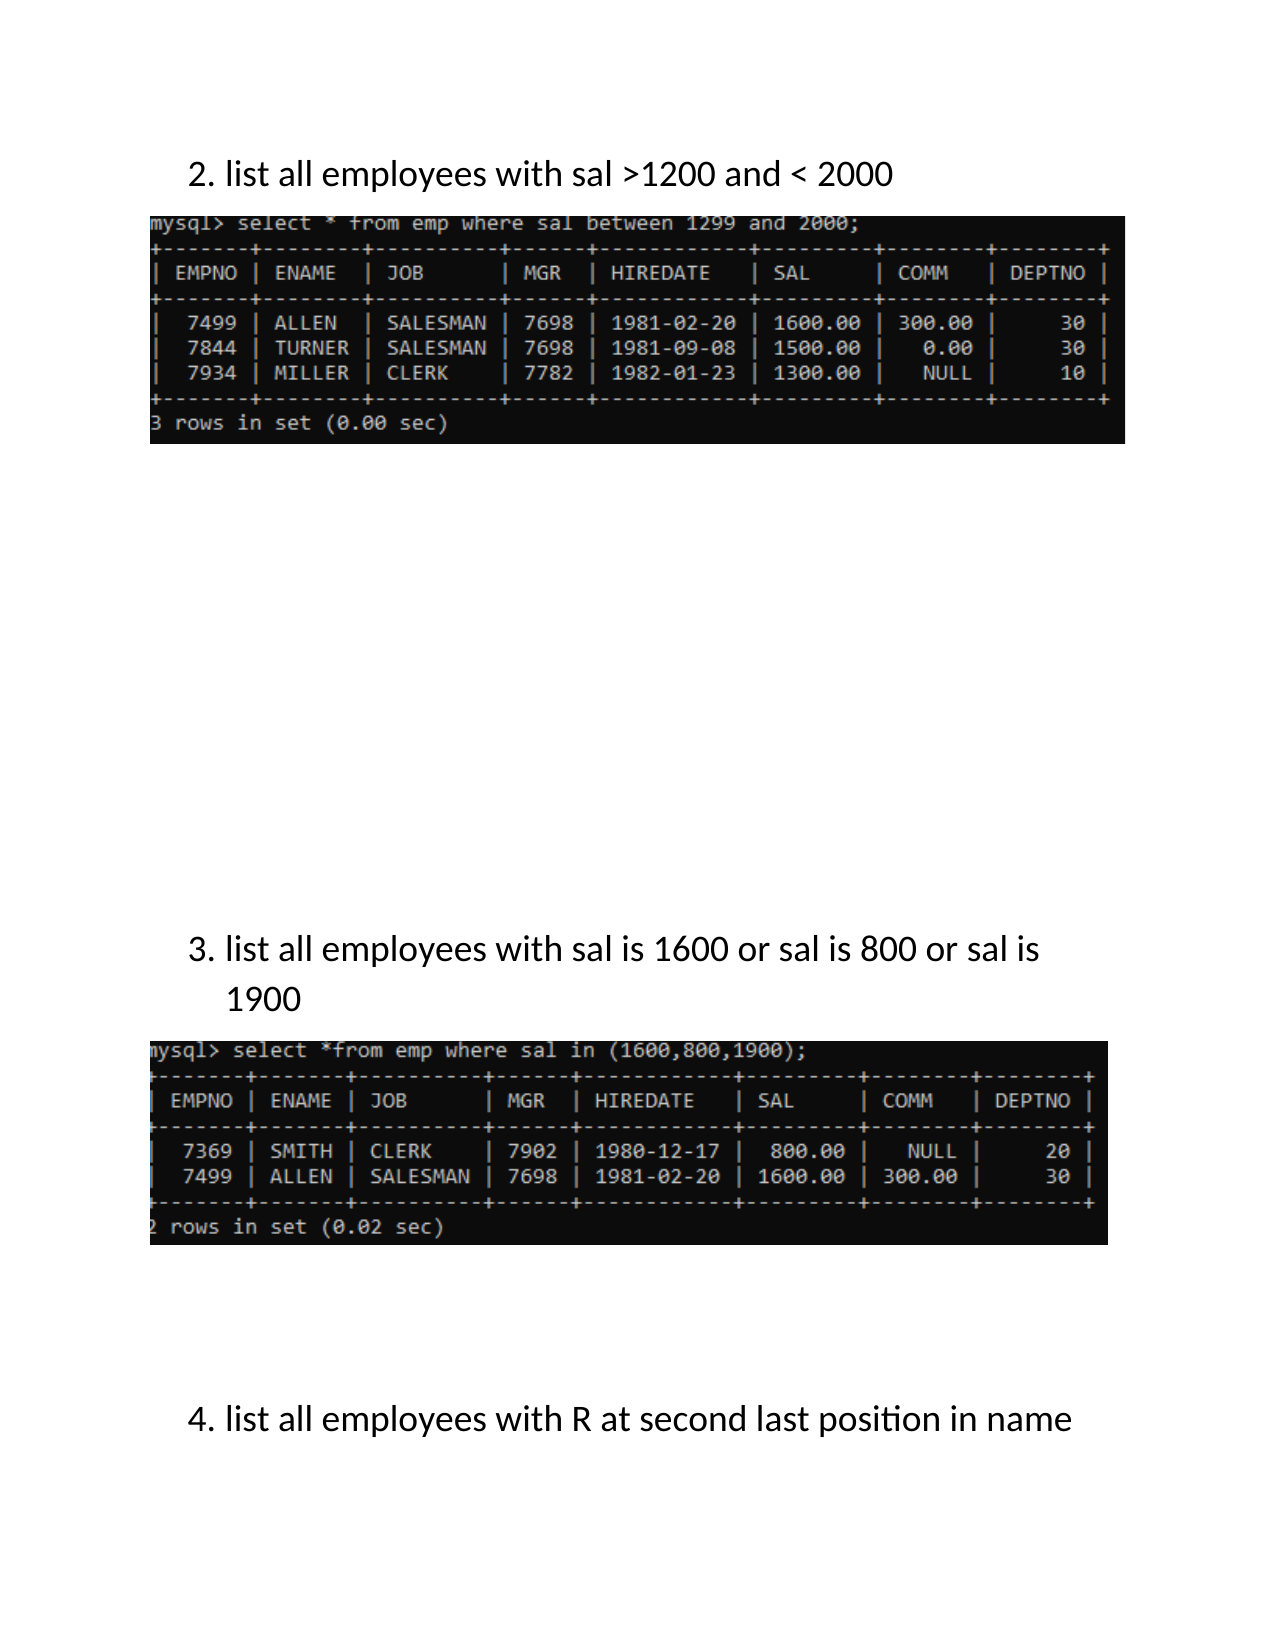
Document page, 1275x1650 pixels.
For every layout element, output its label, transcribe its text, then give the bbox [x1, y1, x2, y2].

picture [150, 1041, 1108, 1245]
list list all employees with R at second last position in name [187, 1395, 1125, 1441]
list list all employees with sal >1200 and < 2000 [187, 150, 1125, 196]
list list all employees with sal is 1600 or sal is 800 or sal is 1900 [187, 925, 1125, 1021]
picture [150, 216, 1125, 444]
